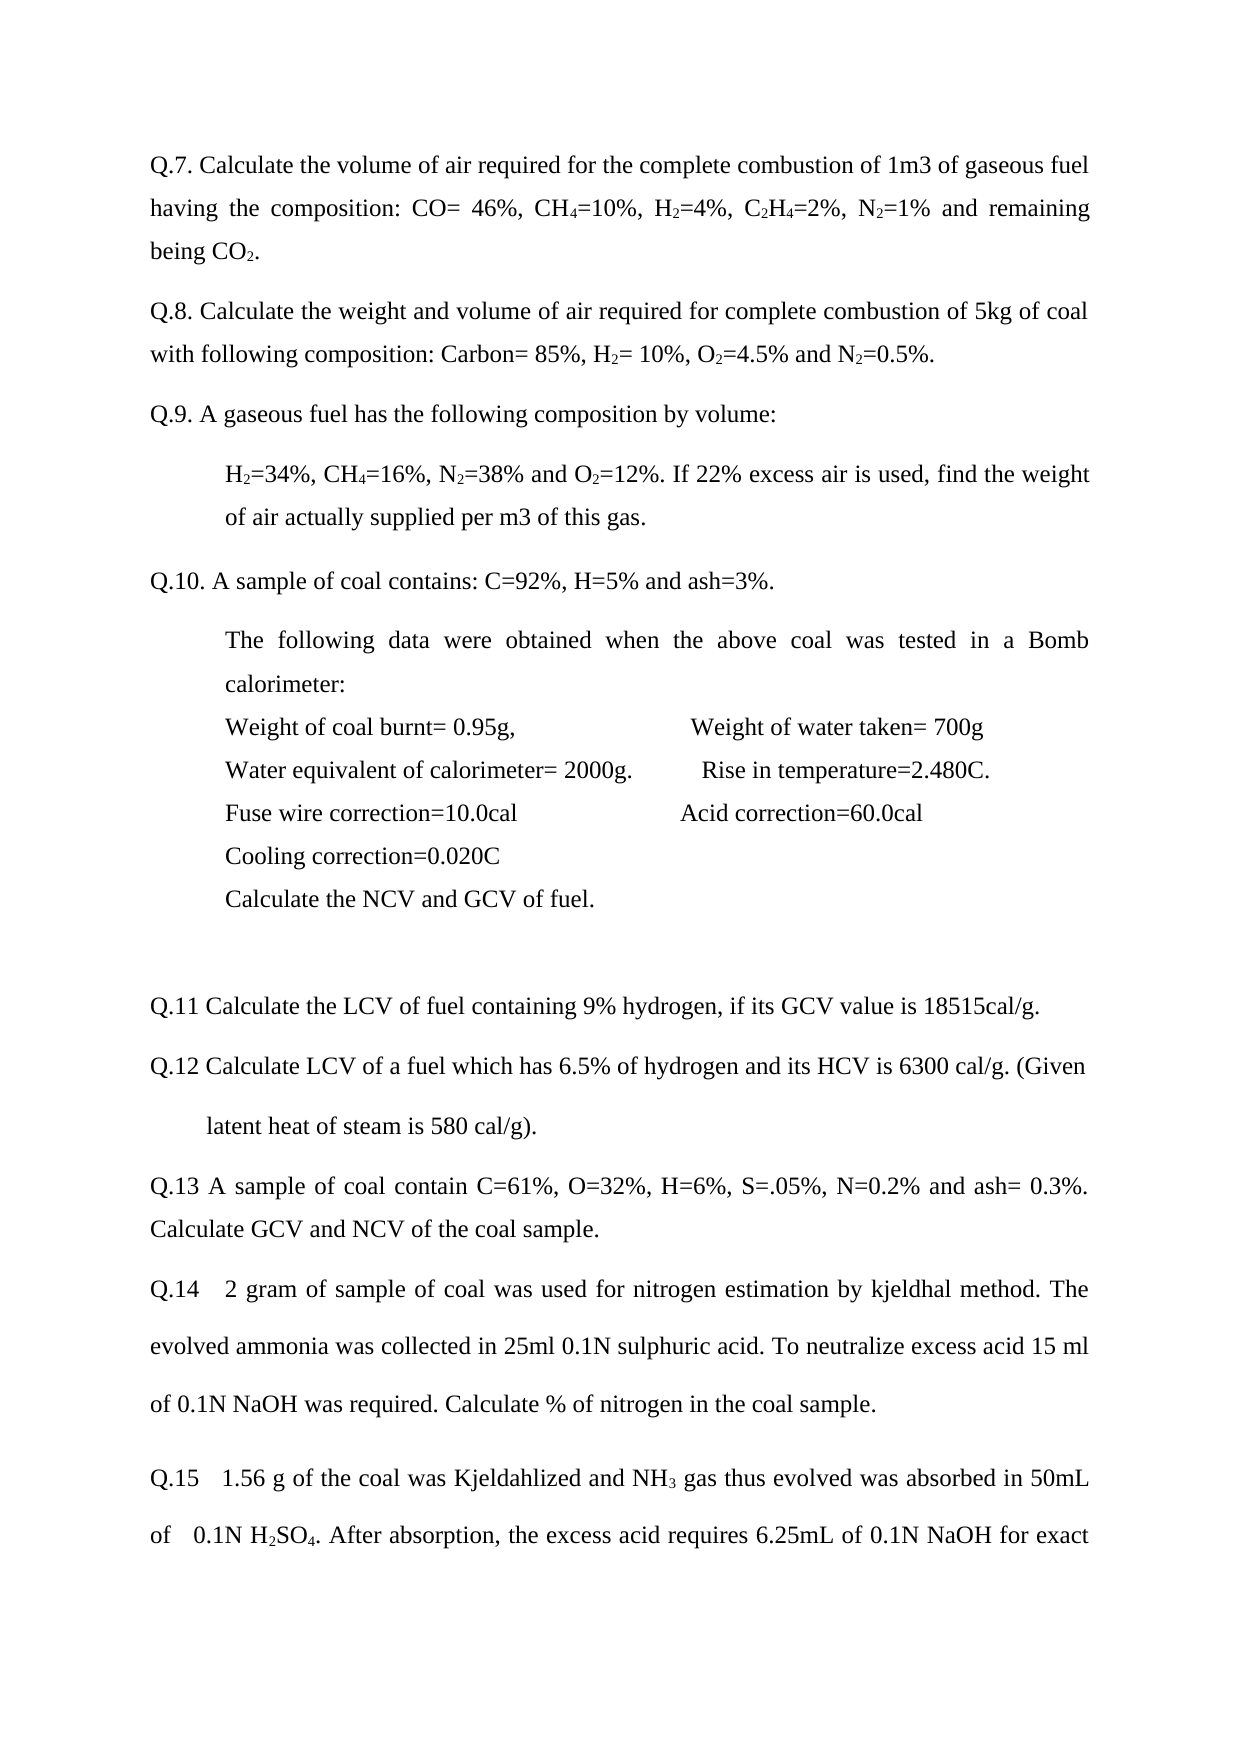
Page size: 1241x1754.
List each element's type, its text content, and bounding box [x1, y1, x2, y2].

list Water equivalent of calorimeter= 2000g. Rise in temperature=2.480C. [225, 755, 1090, 784]
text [150, 1463, 1090, 1549]
text Q.12 Calculate LCV of a fuel which has 6.5% of hydrogen and its HCV is 6300 cal/g. (Given [150, 1051, 1090, 1080]
list Calculate the NCV and GCV of fuel. [225, 884, 1090, 913]
list Fuse wire correction=10.0cal Acid correction=60.0cal [225, 798, 1090, 827]
text Q.7. Calculate the volume of air required for the complete combustion of 1m3 of gaseous fuel having the composition: CO= 46%, CH4=10%, H2=4%, C2H4=2%, N2=1% and remaining being CO2. [150, 150, 1090, 265]
list Weight of coal burnt= 0.95g, Weight of water taken= 700g [225, 712, 1090, 741]
list Cooling correction=0.020C [225, 841, 1090, 870]
text Q.14 2 gram of sample of coal was used for nitrogen estimation by kjeldhal method. The evolved ammonia was collected in 25ml 0.1N sulphuric acid. To neutralize excess acid 15 ml of 0.1N NaOH was required. Calculate % of nitrogen in the coal sample. [150, 1274, 1090, 1417]
text latent heat of steam is 580 cal/g). [150, 1111, 1090, 1140]
list The following data were obtained when the above coal was tested in a Bomb calorimeter: [225, 626, 1090, 697]
text Q.11 Calculate the LCV of fuel containing 9% hydrogen, if its GCV value is 18515cal/g. [150, 991, 1090, 1020]
text Q.10. A sample of coal contains: C=92%, H=5% and ash=3%. [150, 566, 1090, 594]
text Q.8. Calculate the weight and volume of air required for complete combustion of 5kg of coal with following composition: Carbon= 85%, H2= 10%, O2=4.5% and N2=0.5%. [150, 296, 1090, 368]
text Q.13 A sample of coal contain C=61%, O=32%, H=6%, S=.05%, N=0.2% and ash= 0.3%. Calculate GCV and NCV of the coal sample. [150, 1171, 1090, 1243]
text Q.9. A gaseous fuel has the following composition by volume: [150, 399, 1090, 428]
list H2=34%, CH4=16%, N2=38% and O2=12%. If 22% excess air is used, find the weight of air actually supplied per m3 of this gas. [225, 459, 1090, 531]
